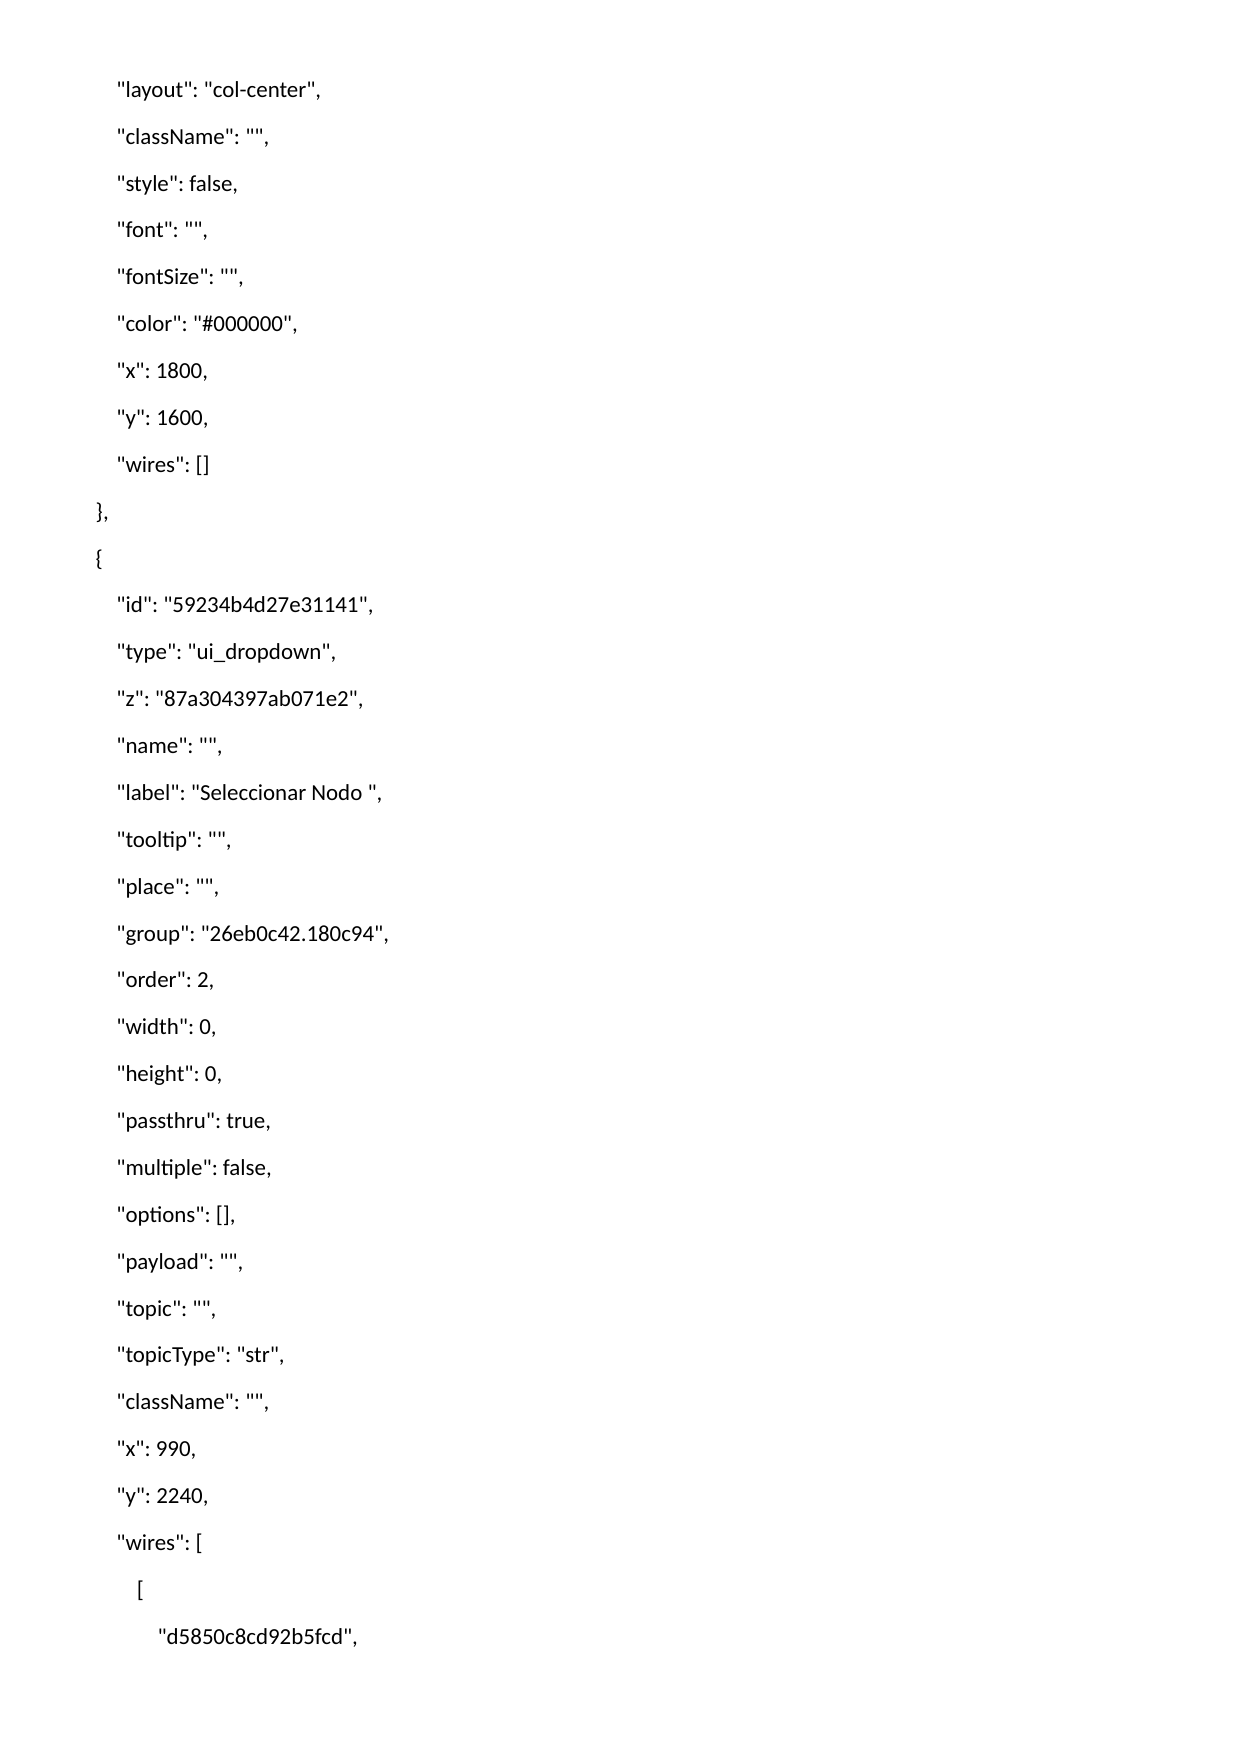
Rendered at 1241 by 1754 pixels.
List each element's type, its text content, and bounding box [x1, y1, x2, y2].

text "layout": "col-center", [75, 75, 1165, 103]
text "id": "59234b4d27e31141", [75, 591, 1165, 619]
text "z": "87a304397ab071e2", [75, 684, 1165, 712]
text "color": "#000000", [75, 309, 1165, 337]
text [ [75, 1575, 1165, 1603]
text "x": 1800, [75, 356, 1165, 384]
text "className": "", [75, 122, 1165, 150]
text "fontSize": "", [75, 262, 1165, 291]
text "d5850c8cd92b5fcd", [75, 1622, 1165, 1650]
text "multiple": false, [75, 1153, 1165, 1181]
text "font": "", [75, 216, 1165, 244]
text "options": [], [75, 1200, 1165, 1228]
text "place": "", [75, 872, 1165, 900]
text "order": 2, [75, 966, 1165, 994]
text "label": "Seleccionar Nodo ", [75, 778, 1165, 806]
text "topic": "", [75, 1294, 1165, 1322]
text { [75, 544, 1165, 572]
text }, [75, 497, 1165, 525]
text "width": 0, [75, 1012, 1165, 1041]
text "x": 990, [75, 1434, 1165, 1462]
text "y": 1600, [75, 403, 1165, 431]
text "wires": [ [75, 1528, 1165, 1556]
text "type": "ui_dropdown", [75, 637, 1165, 666]
text "wires": [] [75, 450, 1165, 478]
text "name": "", [75, 731, 1165, 759]
text "topicType": "str", [75, 1341, 1165, 1369]
text "style": false, [75, 169, 1165, 197]
text "tooltip": "", [75, 825, 1165, 853]
text "height": 0, [75, 1059, 1165, 1087]
text "payload": "", [75, 1247, 1165, 1275]
text "className": "", [75, 1387, 1165, 1416]
text "group": "26eb0c42.180c94", [75, 919, 1165, 947]
text "y": 2240, [75, 1481, 1165, 1509]
text "passthru": true, [75, 1106, 1165, 1134]
